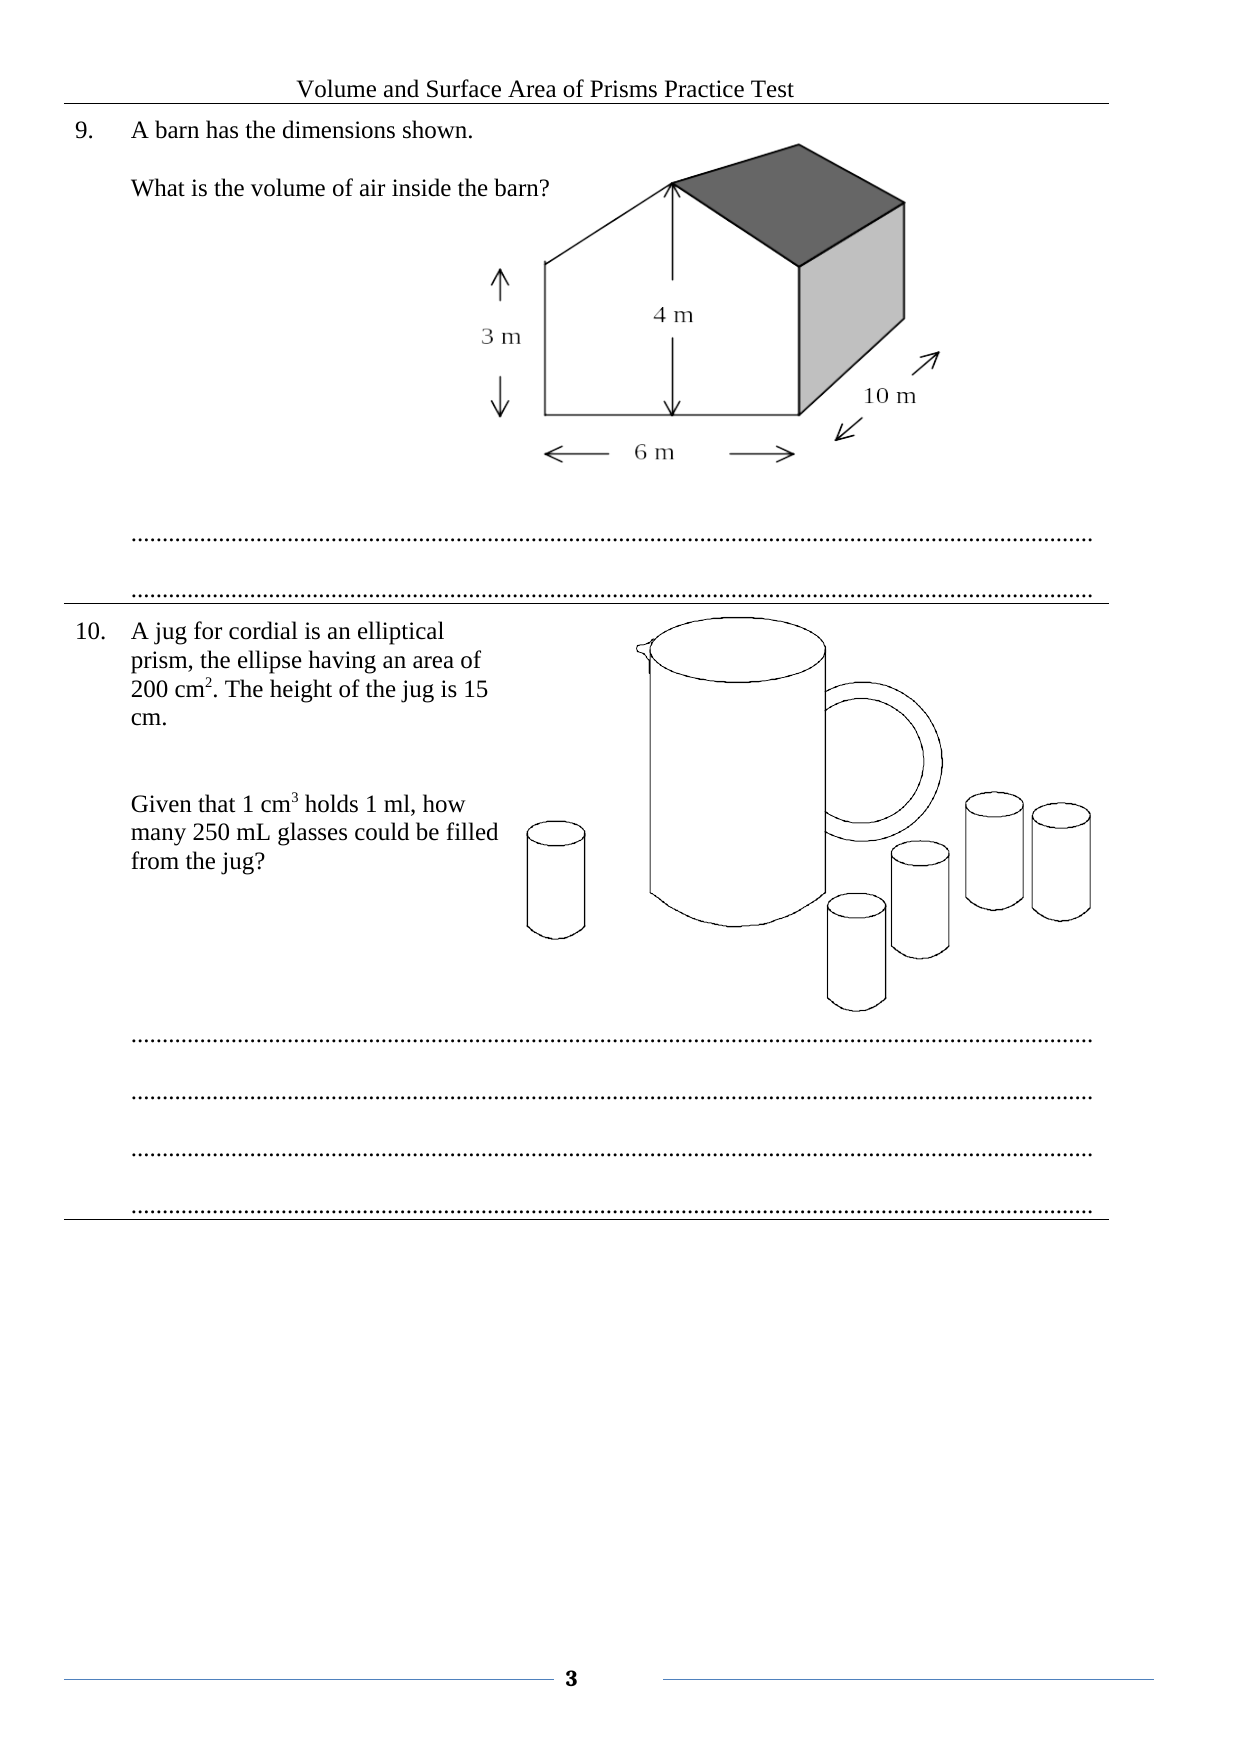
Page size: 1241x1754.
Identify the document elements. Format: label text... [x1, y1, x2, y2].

table_cell 9. [64, 104, 119, 603]
table_cell 10. [64, 604, 119, 1218]
table_cell A jug for cordial is an elliptical prism, the ellipse having an area of 200 cm2. The height of the jug is 15 cm. Given that 1 cm3 holds 1 ml, how many 250 mL glasses could be filled from the jug? .......................................................................................................................................................... .......................................................................................................................................................... .......................................................................................................................................................... .......................................................................................................................................................... [119, 604, 1109, 1218]
table_cell A barn has the dimensions shown. What is the volume of air inside the barn? .......................................................................................................................................................... .......................................................................................................................................................... [119, 104, 1109, 603]
